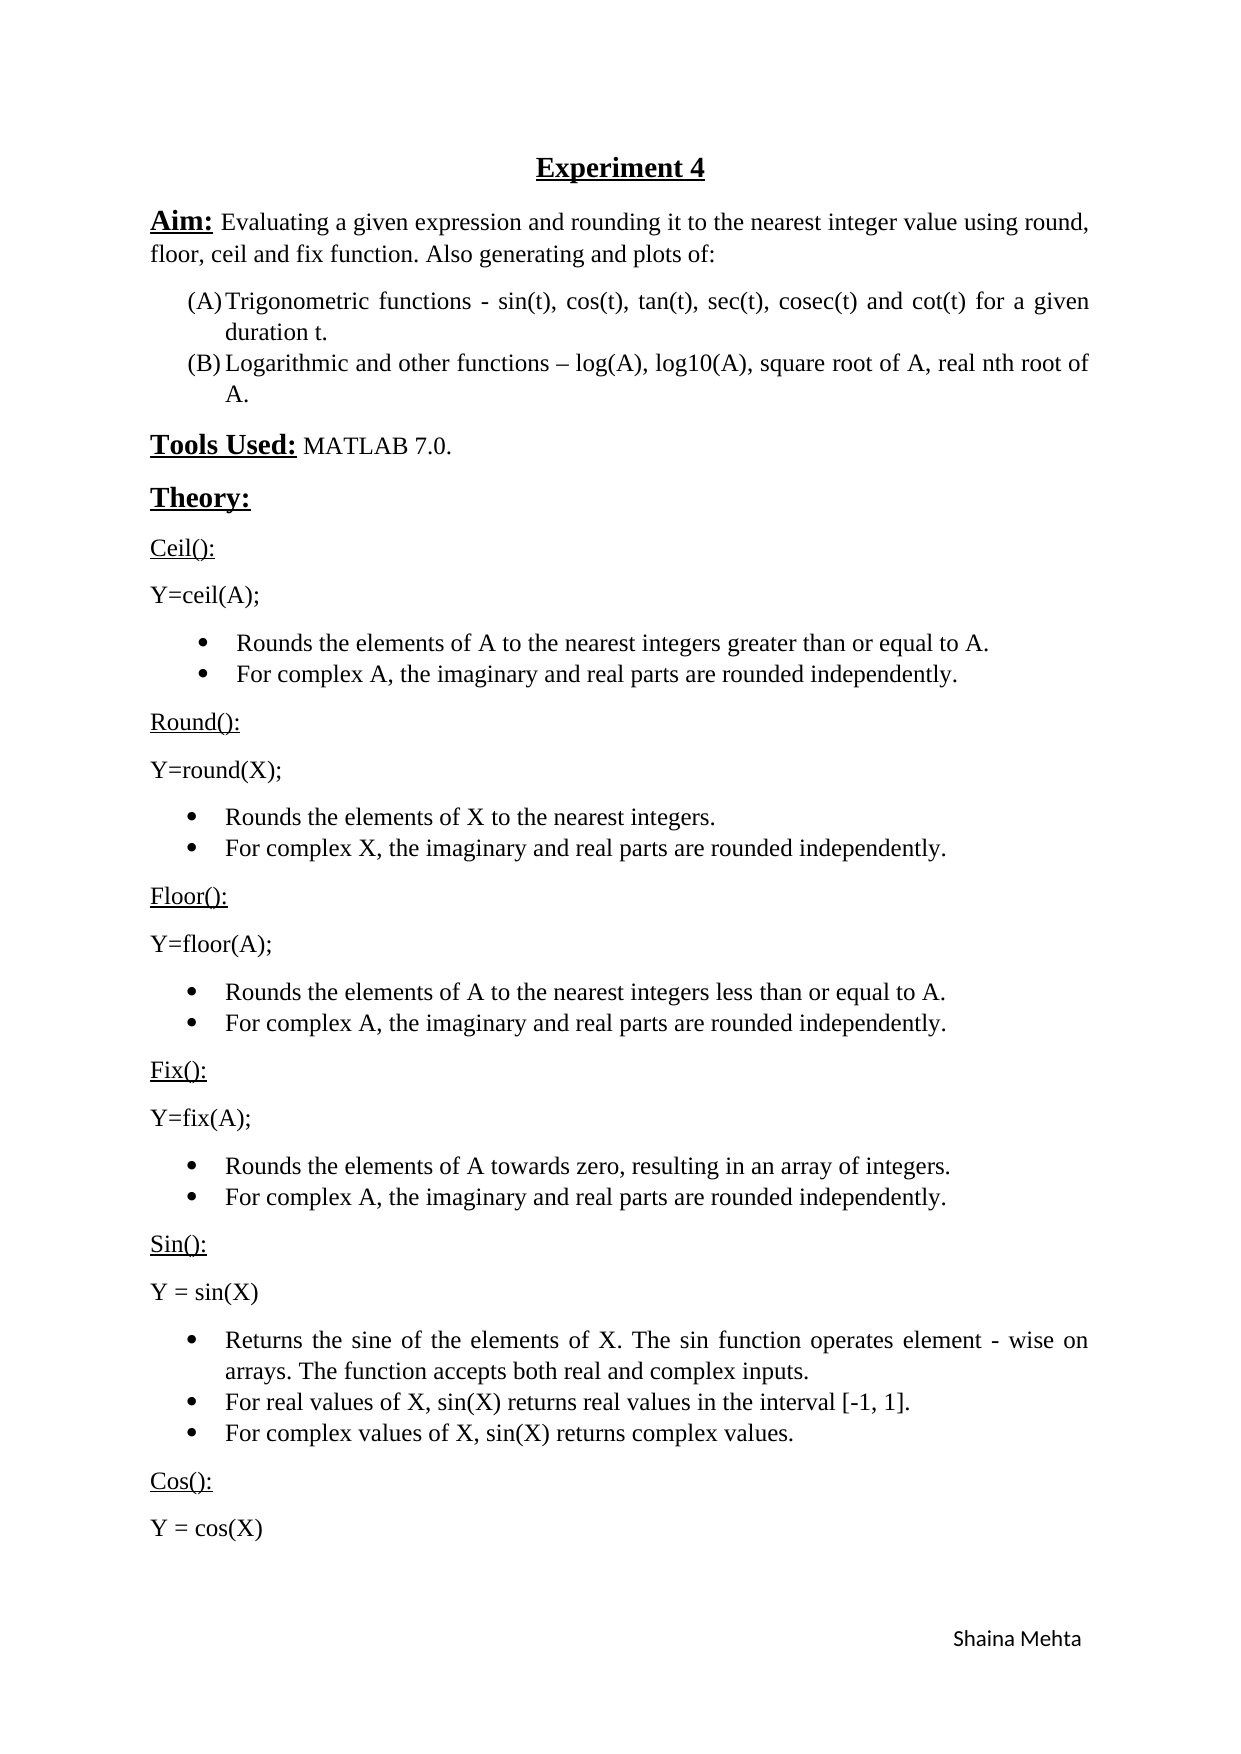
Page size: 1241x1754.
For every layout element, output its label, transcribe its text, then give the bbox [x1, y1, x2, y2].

text Y=ceil(A); [150, 581, 1090, 609]
list Rounds the elements of A to the nearest integers greater than or equal to A. [199, 628, 1090, 657]
text Fix(): [150, 1055, 1090, 1084]
text Y=floor(A); [150, 929, 1090, 958]
text Y=fix(A); [150, 1103, 1090, 1132]
list Trigonometric functions - sin(t), cos(t), tan(t), sec(t), cosec(t) and cot(t) for a given duration t. [187, 286, 1090, 346]
text Theory: [150, 480, 1090, 513]
list Returns the sine of the elements of X. The sin function operates element - wise on arrays. The function accepts both real and complex inputs. [187, 1325, 1090, 1385]
text Aim: Evaluating a given expression and rounding it to the nearest integer value using round, floor, ceil and fix function. Also generating and plots of: [150, 203, 1090, 267]
list For real values of X, sin(X) returns real values in the interval [-1, 1]. [187, 1387, 1090, 1416]
text Ceil(): [150, 533, 1090, 562]
text Cos(): [150, 1466, 1090, 1494]
text Sin(): [150, 1229, 1090, 1258]
list For complex A, the imaginary and real parts are rounded independently. [199, 659, 1090, 688]
text Y=round(X); [150, 755, 1090, 783]
list For complex values of X, sin(X) returns complex values. [187, 1418, 1090, 1447]
text Experiment 4 [150, 150, 1090, 183]
list Rounds the elements of A to the nearest integers less than or equal to A. [187, 977, 1090, 1005]
list For complex A, the imaginary and real parts are rounded independently. [187, 1182, 1090, 1211]
text Y = cos(X) [150, 1513, 1090, 1542]
list Rounds the elements of X to the nearest integers. [187, 802, 1090, 831]
list For complex A, the imaginary and real parts are rounded independently. [187, 1008, 1090, 1036]
text Floor(): [150, 881, 1090, 910]
list Logarithmic and other functions – log(A), log10(A), square root of A, real nth root of A. [187, 348, 1090, 408]
text Y = sin(X) [150, 1277, 1090, 1306]
list Rounds the elements of A towards zero, resulting in an array of integers. [187, 1151, 1090, 1179]
list For complex X, the imaginary and real parts are rounded independently. [187, 833, 1090, 862]
text Round(): [150, 707, 1090, 736]
text Tools Used: MATLAB 7.0. [150, 427, 1090, 461]
